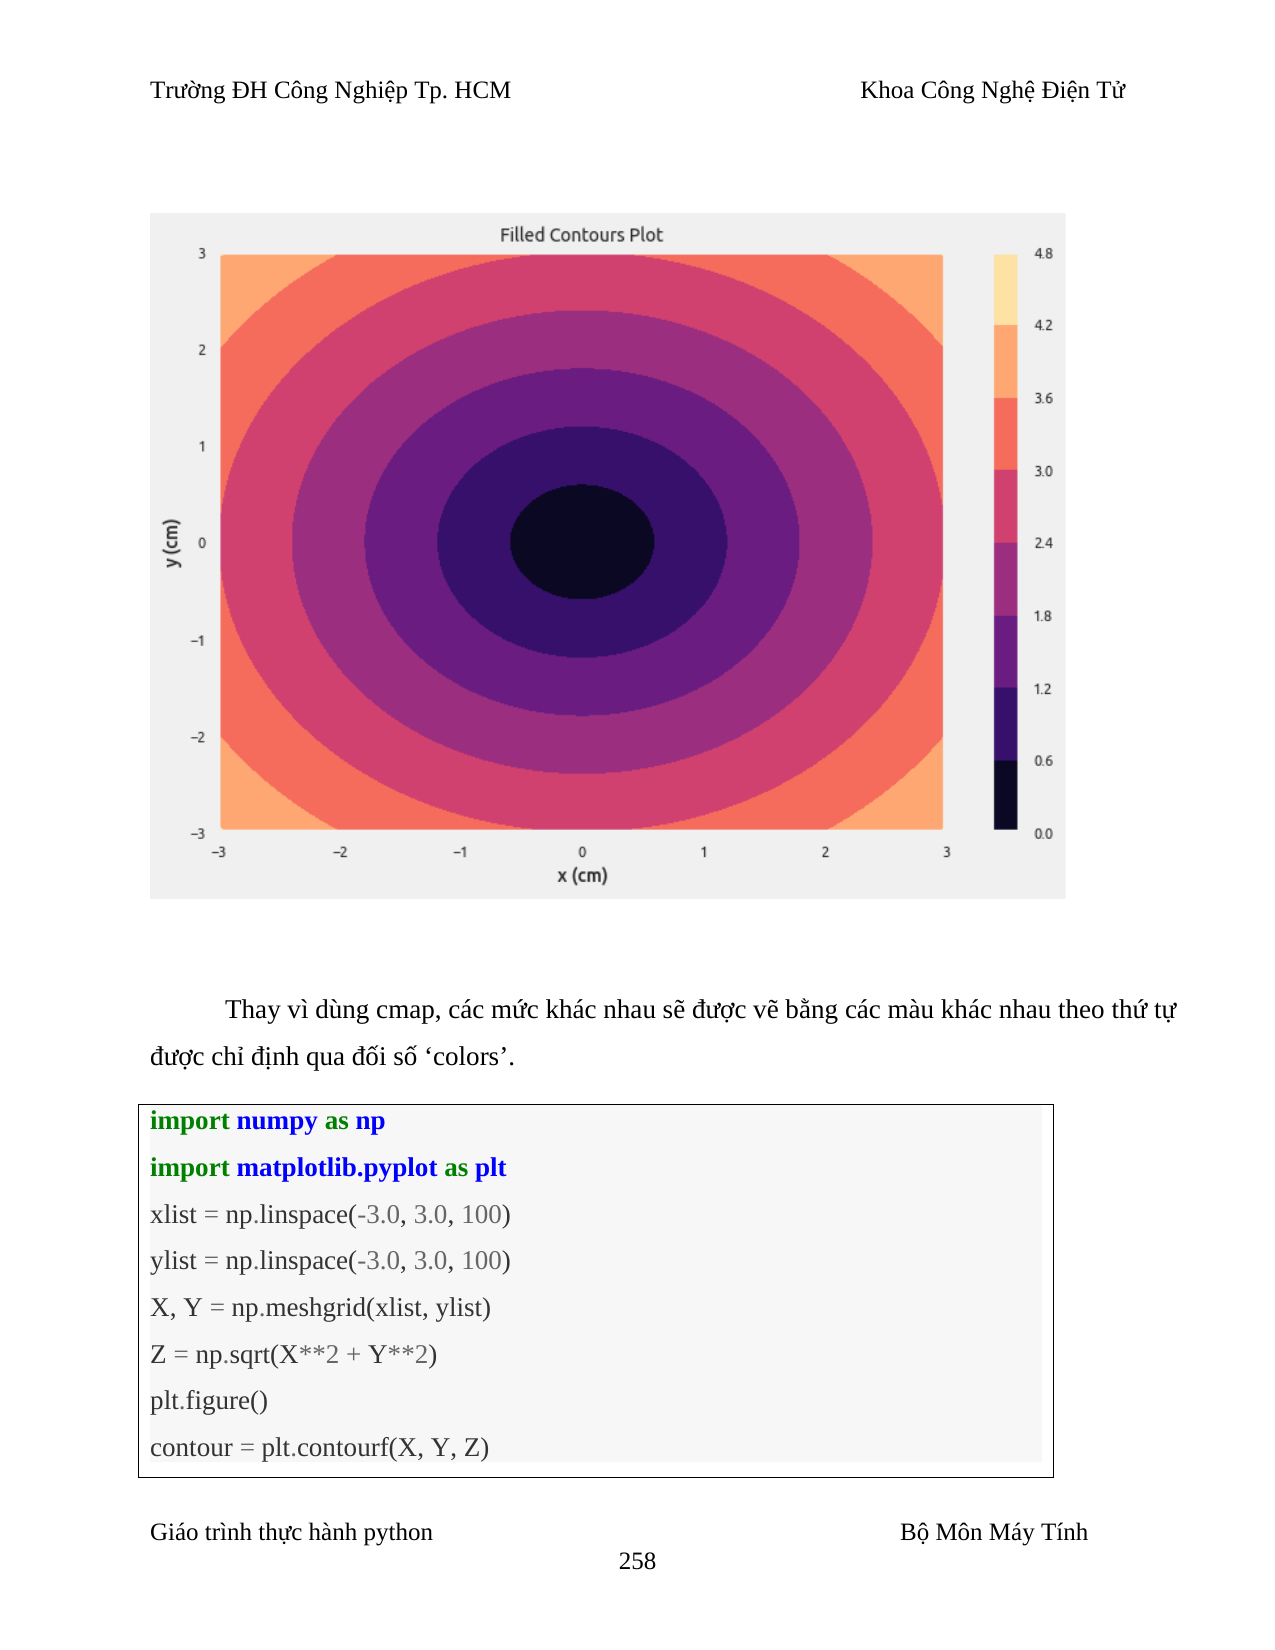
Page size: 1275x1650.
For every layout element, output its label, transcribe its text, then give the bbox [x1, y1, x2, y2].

picture [150, 213, 1066, 899]
text Thay vì dùng cmap, các mức khác nhau sẽ được vẽ bằng các màu khác nhau theo thứ tự được chỉ định qua đối số ‘colors’. [150, 993, 1196, 1071]
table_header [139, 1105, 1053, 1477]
